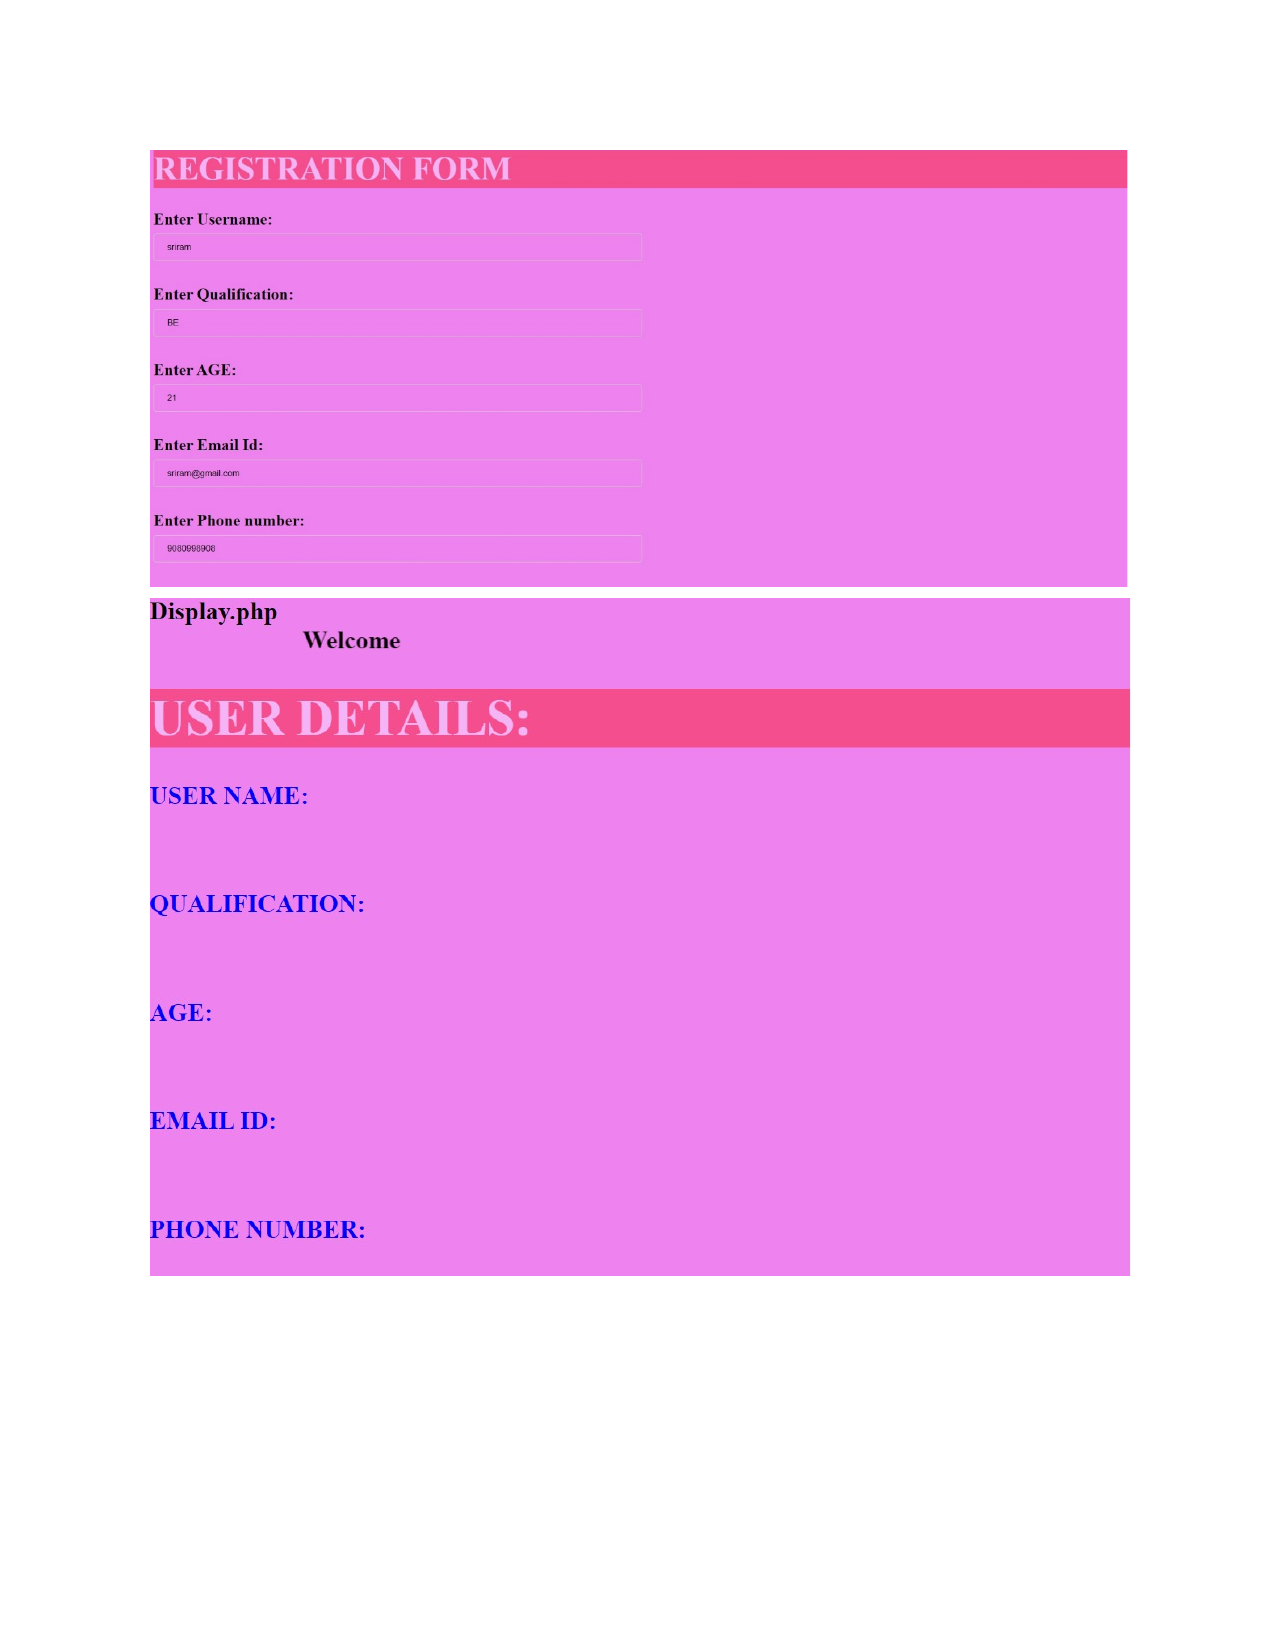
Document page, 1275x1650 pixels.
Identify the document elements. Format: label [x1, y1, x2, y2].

picture [150, 598, 1130, 1276]
picture [150, 150, 1128, 587]
